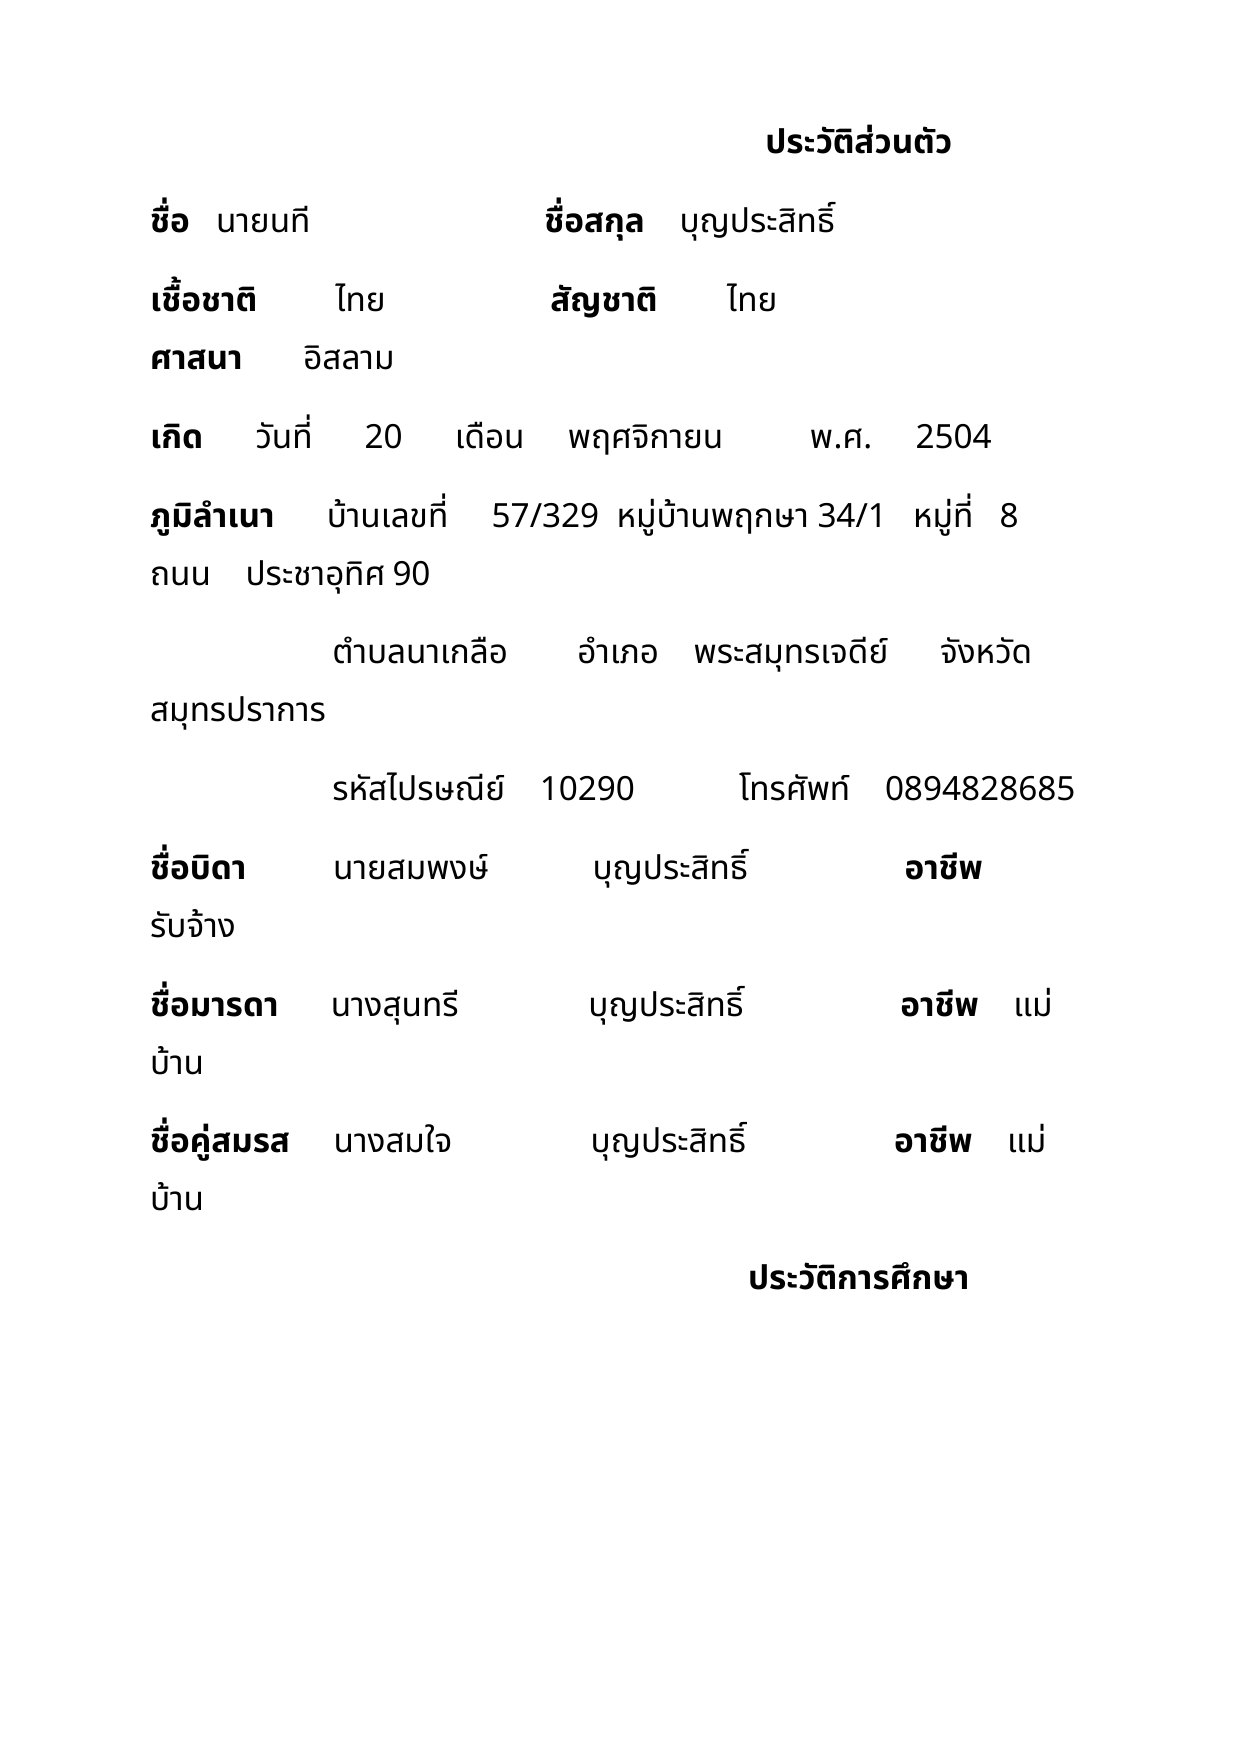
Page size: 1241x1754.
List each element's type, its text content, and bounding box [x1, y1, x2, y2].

text ตำบลนาเกลือ อำเภอ พระสมุทรเจดีย์ จังหวัด สมุทรปราการ [150, 628, 1090, 737]
text ชื่อบิดา นายสมพงษ์ บุญประสิทธิ์ อาชีพ รับจ้าง [150, 844, 1090, 952]
text เกิด วันที่ 20 เดือน พฤศจิกายน พ.ศ. 2504 [150, 412, 1090, 463]
text ภูมิลำเนา บ้านเลขที่ 57/329 หมู่บ้านพฤกษา 34/1 หมู่ที่ 8 ถนน ประชาอุทิศ90 [150, 491, 1090, 600]
text รหัสไปรษณีย์ 10290 โทรศัพท์ 0894828685 [150, 765, 1090, 816]
text ชื่อมารดา นางสุนทรี บุญประสิทธิ์ อาชีพ แม่บ้าน [150, 981, 1090, 1089]
text ประวัติการศึกษา [150, 1254, 1090, 1304]
text ชื่อ นายนที ชื่อสกุล บุญประสิทธิ์ [150, 197, 1090, 247]
text ประวัติส่วนตัว [150, 118, 1090, 169]
text เชื้อชาติ ไทย สัญชาติ ไทย ศาสนา อิสลาม [150, 276, 1090, 384]
text ชื่อคู่สมรส นางสมใจ บุญประสิทธิ์ อาชีพ แม่บ้าน [150, 1117, 1090, 1226]
